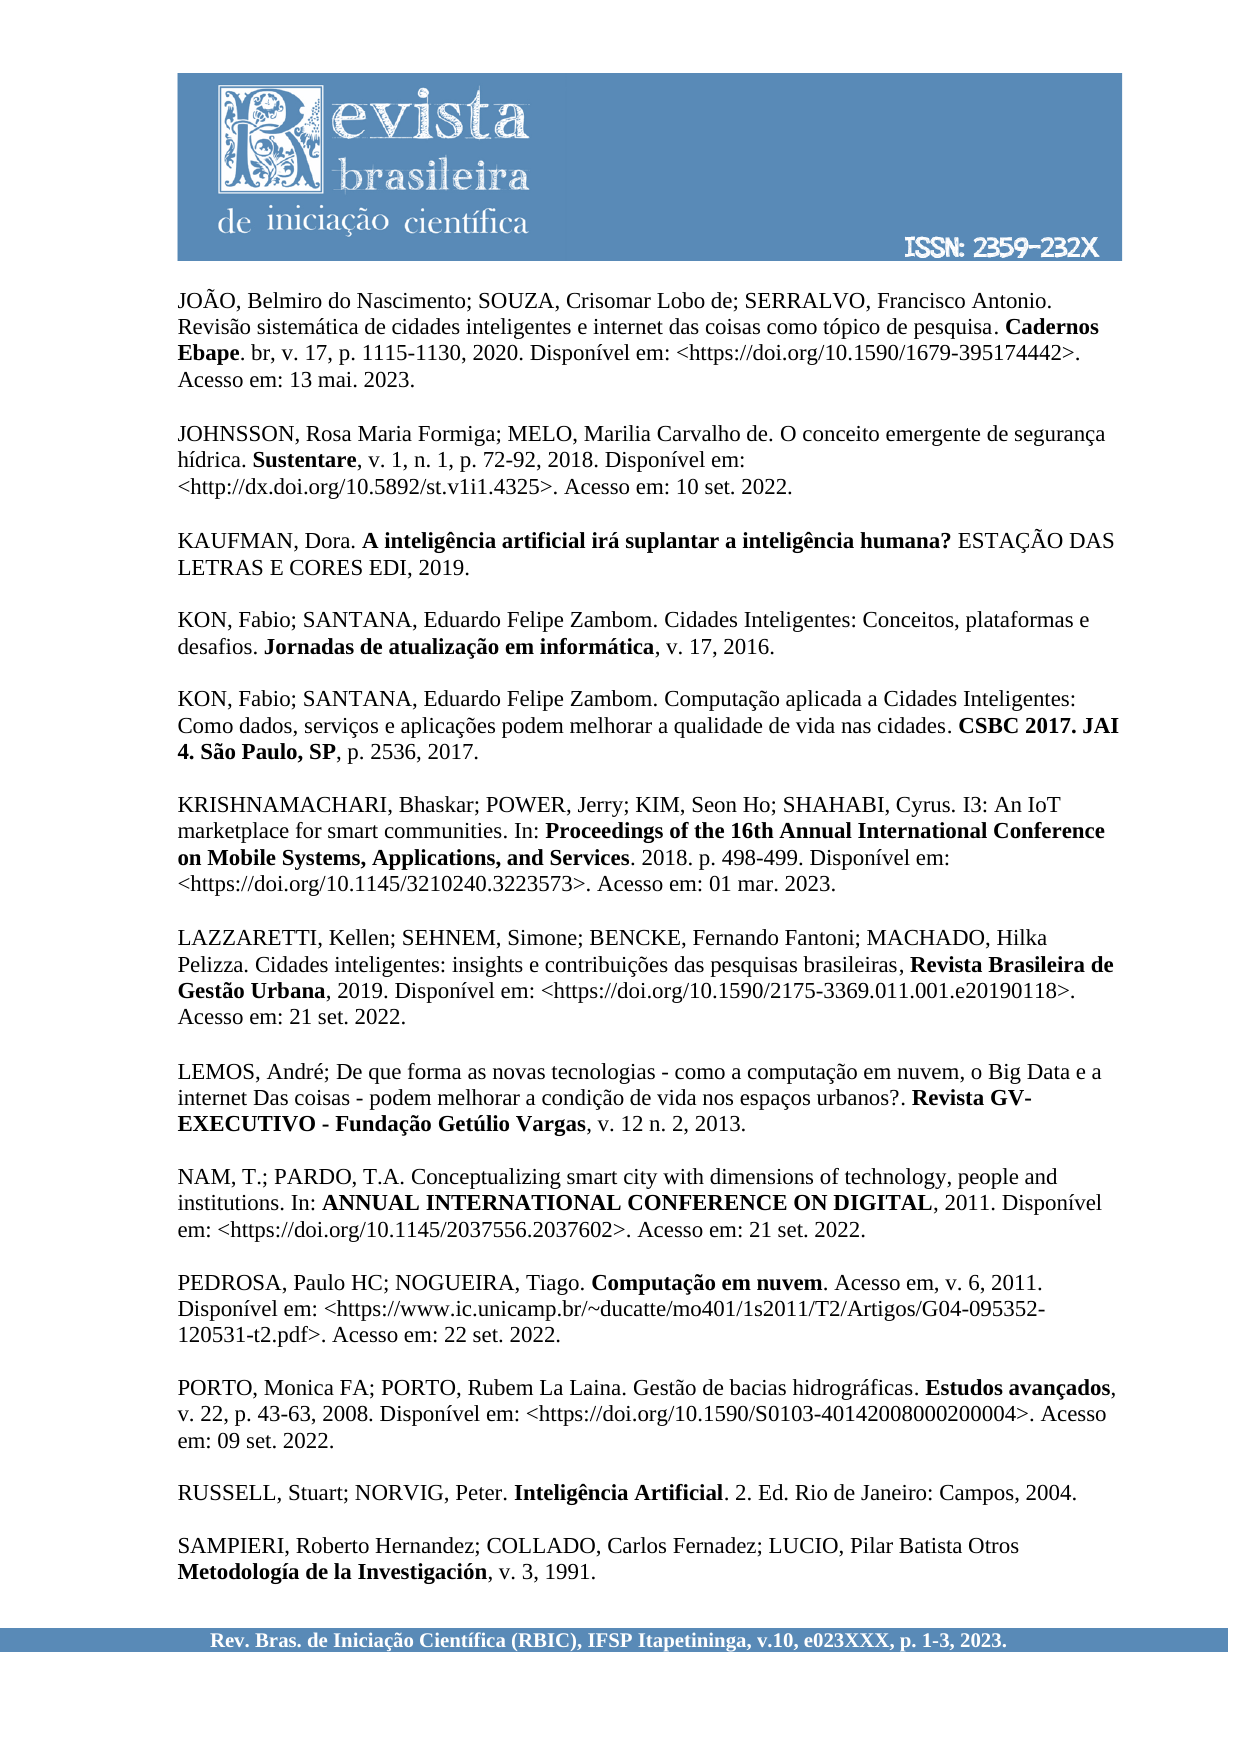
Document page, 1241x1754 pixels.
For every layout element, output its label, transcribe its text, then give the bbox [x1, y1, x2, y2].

text NAM, T.; PARDO, T.A. Conceptualizing smart city with dimensions of technology, people and institutions. In: ANNUAL INTERNATIONAL CONFERENCE ON DIGITAL, 2011. Disponível em: <https://doi.org/10.1145/2037556.2037602>. Acesso em: 21 set. 2022. [177, 1163, 1122, 1242]
text LAZZARETTI, Kellen; SEHNEM, Simone; BENCKE, Fernando Fantoni; MACHADO, Hilka Pelizza. Cidades inteligentes: insights e contribuições das pesquisas brasileiras, Revista Brasileira de Gestão Urbana, 2019. Disponível em: <https://doi.org/10.1590/2175-3369.011.001.e20190118>. Acesso em: 21 set. 2022. [177, 924, 1122, 1030]
text KON, Fabio; SANTANA, Eduardo Felipe Zambom. Cidades Inteligentes: Conceitos, plataformas e desafios. Jornadas de atualização em informática, v. 17, 2016. [177, 606, 1122, 659]
picture [177, 73, 1123, 261]
text JOÃO, Belmiro do Nascimento; SOUZA, Crisomar Lobo de; SERRALVO, Francisco Antonio. Revisão sistemática de cidades inteligentes e internet das coisas como tópico de pesquisa. Cadernos Ebape. br, v. 17, p. 1115-1130, 2020. Disponível em: <https://doi.org/10.1590/1679-395174442>. Acesso em: 13 mai. 2023. [177, 287, 1122, 392]
text KAUFMAN, Dora. A inteligência artificial irá suplantar a inteligência humana? ESTAÇÃO DAS LETRAS E CORES EDI, 2019. [177, 527, 1122, 580]
text SAMPIERI, Roberto Hernandez; COLLADO, Carlos Fernadez; LUCIO, Pilar Batista Otros Metodología de la Investigación, v. 3, 1991. [177, 1532, 1122, 1585]
text KRISHNAMACHARI, Bhaskar; POWER, Jerry; KIM, Seon Ho; SHAHABI, Cyrus. I3: An IoT marketplace for smart communities. In: Proceedings of the 16th Annual International Conference on Mobile Systems, Applications, and Services. 2018. p. 498-499. Disponível em: <https://doi.org/10.1145/3210240.3223573>. Acesso em: 01 mar. 2023. [177, 791, 1122, 896]
text RUSSELL, Stuart; NORVIG, Peter. Inteligência Artificial. 2. Ed. Rio de Janeiro: Campos, 2004. [177, 1479, 1122, 1506]
text LEMOS, André; De que forma as novas tecnologias - como a computação em nuvem, o Big Data e a internet Das coisas - podem melhorar a condição de vida nos espaços urbanos?. Revista GV-EXECUTIVO - Fundação Getúlio Vargas, v. 12 n. 2, 2013. [177, 1058, 1122, 1137]
text JOHNSSON, Rosa Maria Formiga; MELO, Marilia Carvalho de. O conceito emergente de segurança hídrica. Sustentare, v. 1, n. 1, p. 72-92, 2018. Disponível em: <http://dx.doi.org/10.5892/st.v1i1.4325>. Acesso em: 10 set. 2022. [177, 420, 1122, 499]
text PEDROSA, Paulo HC; NOGUEIRA, Tiago. Computação em nuvem. Acesso em, v. 6, 2011. Disponível em: <https://www.ic.unicamp.br/~ducatte/mo401/1s2011/T2/Artigos/G04-095352-120531-t2.pdf>. Acesso em: 22 set. 2022. [177, 1268, 1122, 1348]
text PORTO, Monica FA; PORTO, Rubem La Laina. Gestão de bacias hidrográficas. Estudos avançados, v. 22, p. 43-63, 2008. Disponível em: <https://doi.org/10.1590/S0103-40142008000200004>. Acesso em: 09 set. 2022. [177, 1374, 1122, 1453]
text KON, Fabio; SANTANA, Eduardo Felipe Zambom. Computação aplicada a Cidades Inteligentes: Como dados, serviços e aplicações podem melhorar a qualidade de vida nas cidades. CSBC 2017. JAI 4. São Paulo, SP, p. 2536, 2017. [177, 685, 1122, 764]
